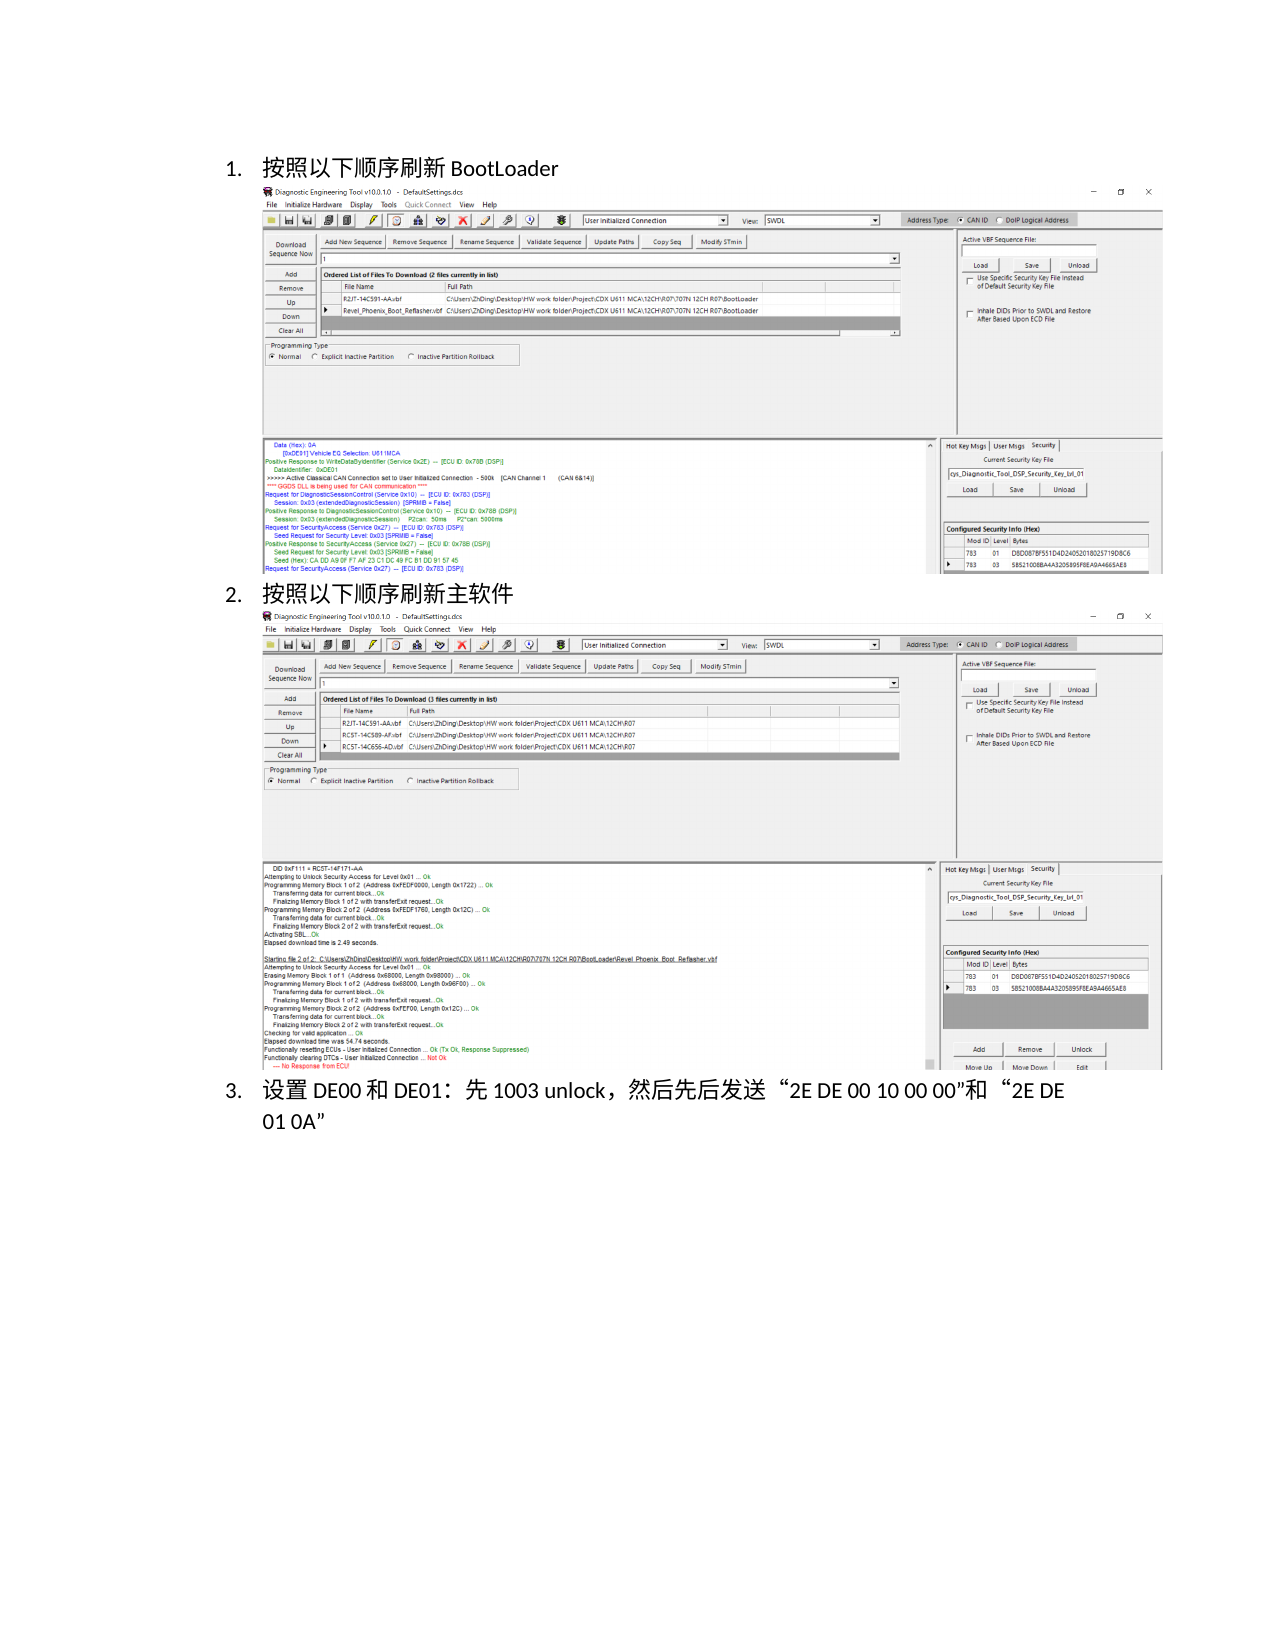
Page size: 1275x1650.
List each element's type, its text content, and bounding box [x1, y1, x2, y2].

picture [262, 185, 1163, 574]
picture [262, 611, 1163, 1070]
list 按照以下顺序刷新主软件 [225, 575, 1087, 609]
list 设置DE00和DE01：先1003 unlock，然后先后发送“2E DE 00 10 00 00”和“2E DE 01 0A” [225, 1072, 1087, 1135]
list 按照以下顺序刷新BootLoader [225, 150, 1087, 183]
